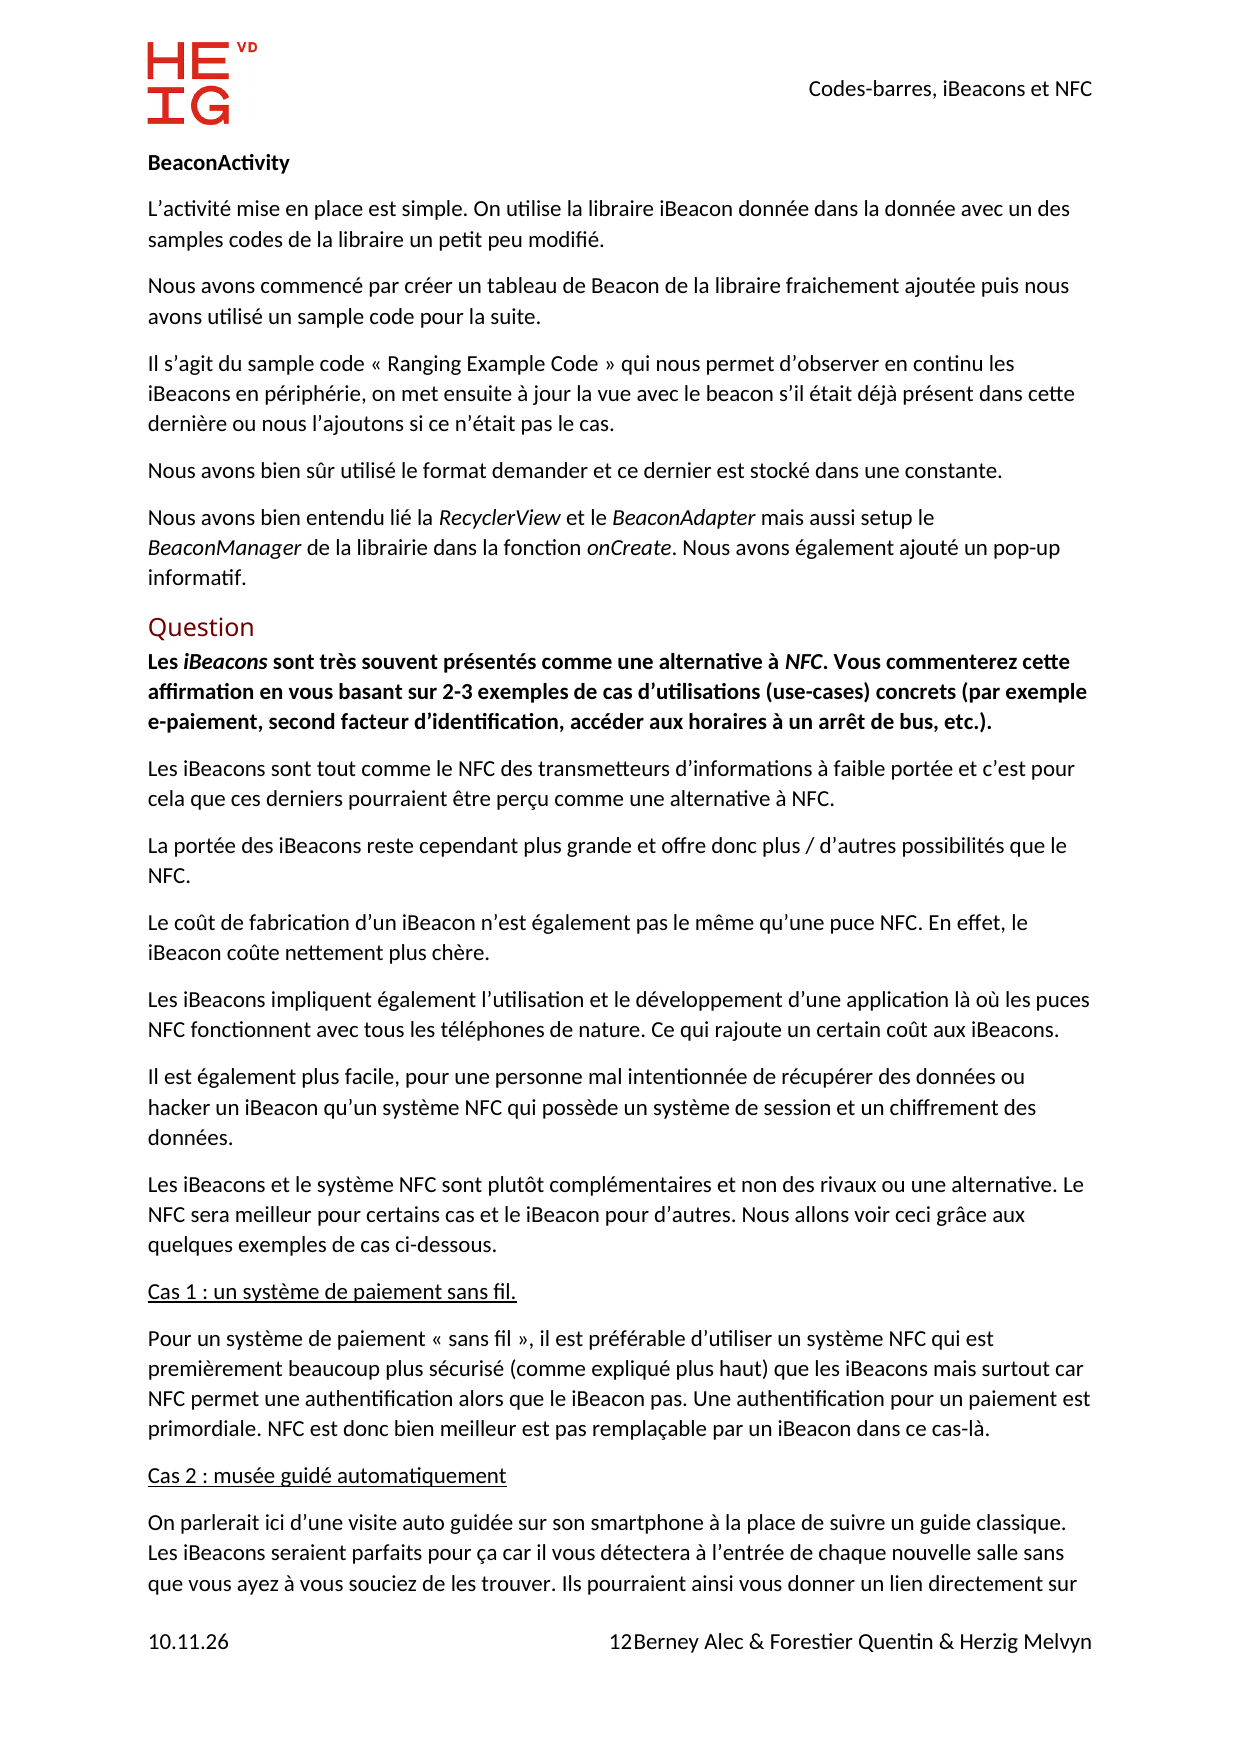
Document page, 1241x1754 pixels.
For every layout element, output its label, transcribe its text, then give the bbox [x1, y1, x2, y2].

text Les iBeacons sont très souvent présentés comme une alternative à NFC. Vous commenterez cette affirmation en vous basant sur 2-3 exemples de cas d’utilisations (use-cases) concrets (par exemple e-paiement, second facteur d’identification, accéder aux horaires à un arrêt de bus, etc.). [148, 647, 1093, 735]
text Les iBeacons et le système NFC sont plutôt complémentaires et non des rivaux ou une alternative. Le NFC sera meilleur pour certains cas et le iBeacon pour d’autres. Nous allons voir ceci grâce aux quelques exemples de cas ci-dessous. [148, 1170, 1093, 1258]
text Nous avons bien entendu lié la RecyclerView et le BeaconAdapter mais aussi setup le BeaconManager de la librairie dans la fonction onCreate. Nous avons également ajouté un pop-up informatif. [148, 503, 1093, 591]
text Cas 1 : un système de paiement sans fil. [148, 1277, 1093, 1305]
text Cas 2 : musée guidé automatiquement [148, 1461, 1093, 1489]
text Pour un système de paiement « sans fil », il est préférable d’utiliser un système NFC qui est premièrement beaucoup plus sécurisé (comme expliqué plus haut) que les iBeacons mais surtout car NFC permet une authentification alors que le iBeacon pas. Une authentification pour un paiement est primordiale. NFC est donc bien meilleur est pas remplaçable par un iBeacon dans ce cas-là. [148, 1324, 1093, 1443]
text Nous avons commencé par créer un tableau de Beacon de la libraire fraichement ajoutée puis nous avons utilisé un sample code pour la suite. [148, 272, 1093, 330]
picture [147, 42, 257, 125]
text Il s’agit du sample code « Ranging Example Code » qui nous permet d’observer en continu les iBeacons en périphérie, on met ensuite à jour la vue avec le beacon s’il était déjà présent dans cette dernière ou nous l’ajoutons si ce n’était pas le cas. [148, 349, 1093, 437]
text Nous avons bien sûr utilisé le format demander et ce dernier est stocké dans une constante. [148, 456, 1093, 484]
subtitle Question [148, 610, 1093, 644]
text BeaconActivity [148, 148, 1093, 176]
text Les iBeacons sont tout comme le NFC des transmetteurs d’informations à faible portée et c’est pour cela que ces derniers pourraient être perçu comme une alternative à NFC. [148, 754, 1093, 812]
text Le coût de fabrication d’un iBeacon n’est également pas le même qu’une puce NFC. En effet, le iBeacon coûte nettement plus chère. [148, 908, 1093, 967]
text La portée des iBeacons reste cependant plus grande et offre donc plus / d’autres possibilités que le NFC. [148, 831, 1093, 889]
text L’activité mise en place est simple. On utilise la libraire iBeacon donnée dans la donnée avec un des samples codes de la libraire un petit peu modifié. [148, 194, 1093, 253]
text Il est également plus facile, pour une personne mal intentionnée de récupérer des données ou hacker un iBeacon qu’un système NFC qui possède un système de session et un chiffrement des données. [148, 1062, 1093, 1151]
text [148, 1508, 1093, 1597]
text Les iBeacons impliquent également l’utilisation et le développement d’une application là où les puces NFC fonctionnent avec tous les téléphones de nature. Ce qui rajoute un certain coût aux iBeacons. [148, 985, 1093, 1044]
